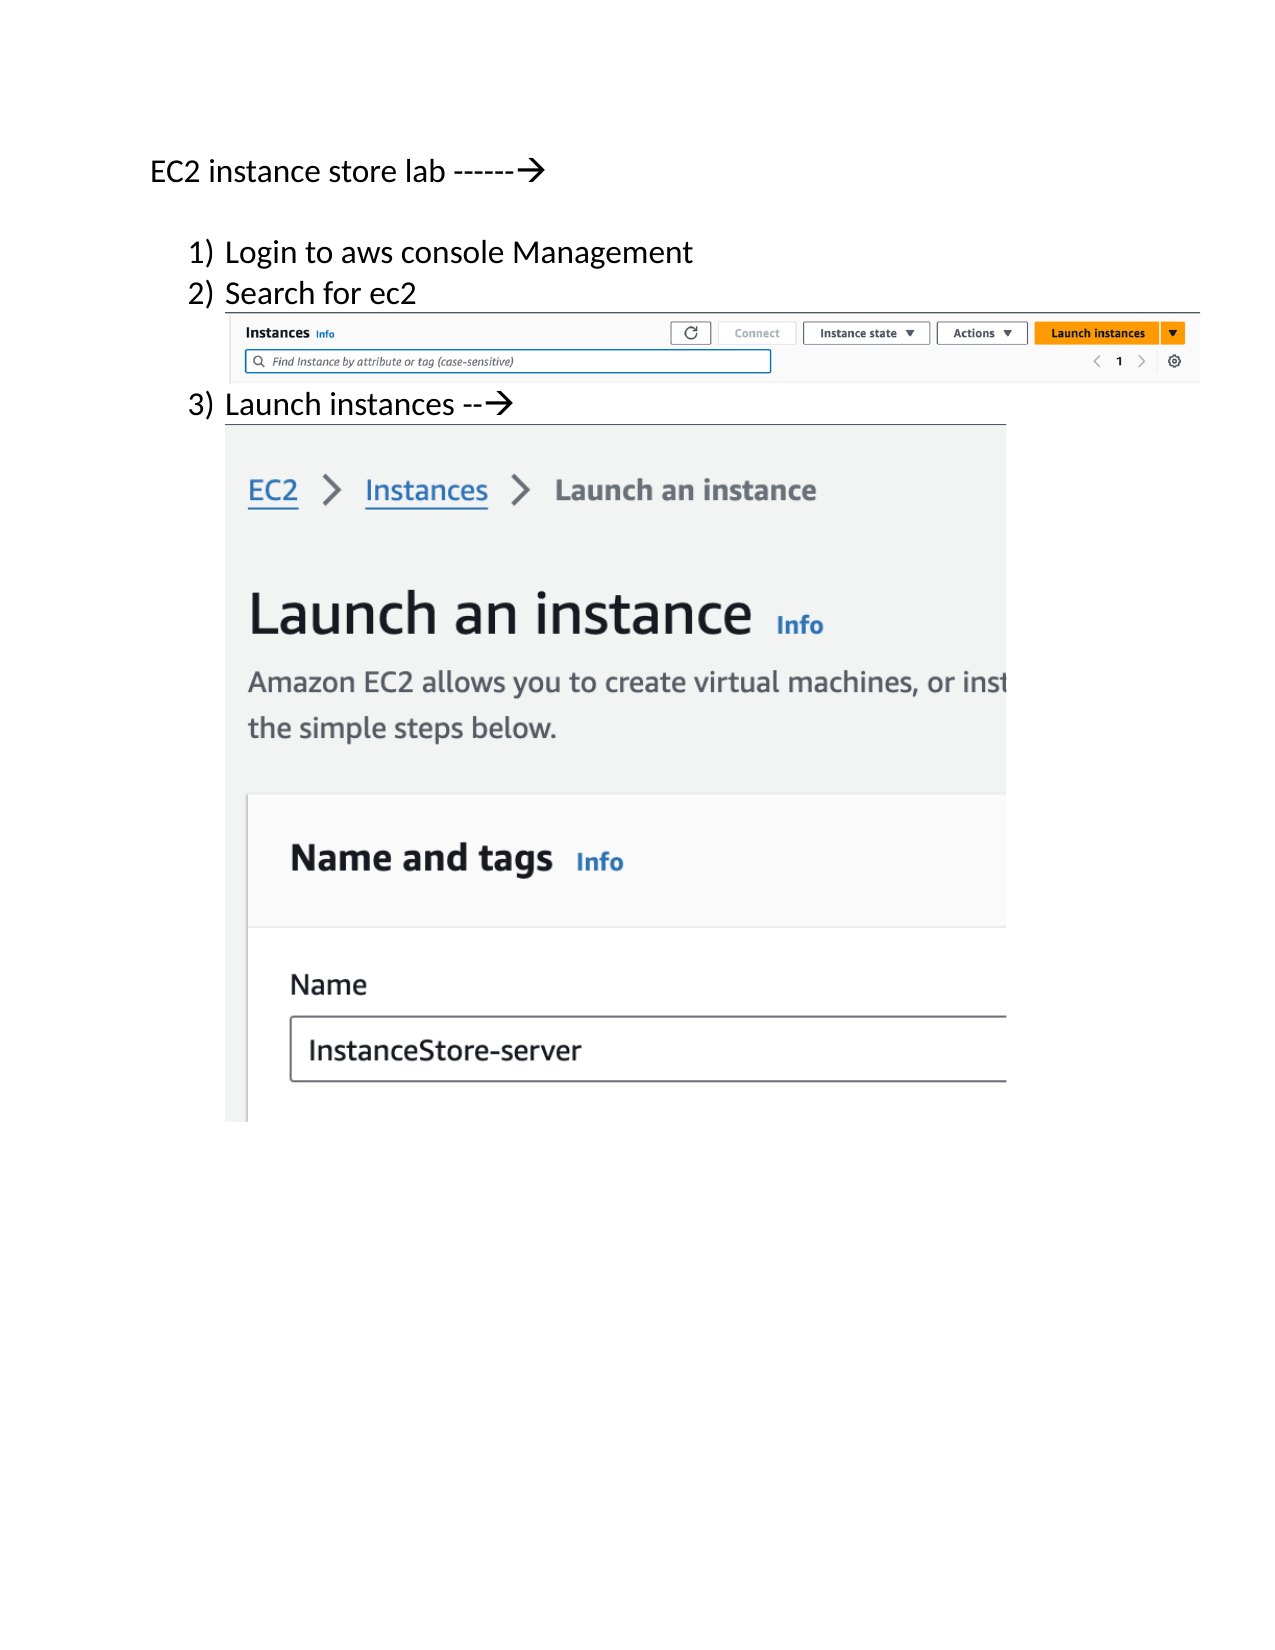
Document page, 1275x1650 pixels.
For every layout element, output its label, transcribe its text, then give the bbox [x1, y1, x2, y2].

list Search for ec2 [187, 272, 1125, 313]
list Launch instances -- [187, 383, 1125, 424]
list Login to aws console Management [187, 231, 1125, 272]
picture [225, 312, 1200, 384]
text EC2 instance store lab ------ [150, 150, 1125, 191]
picture [225, 424, 1007, 1122]
